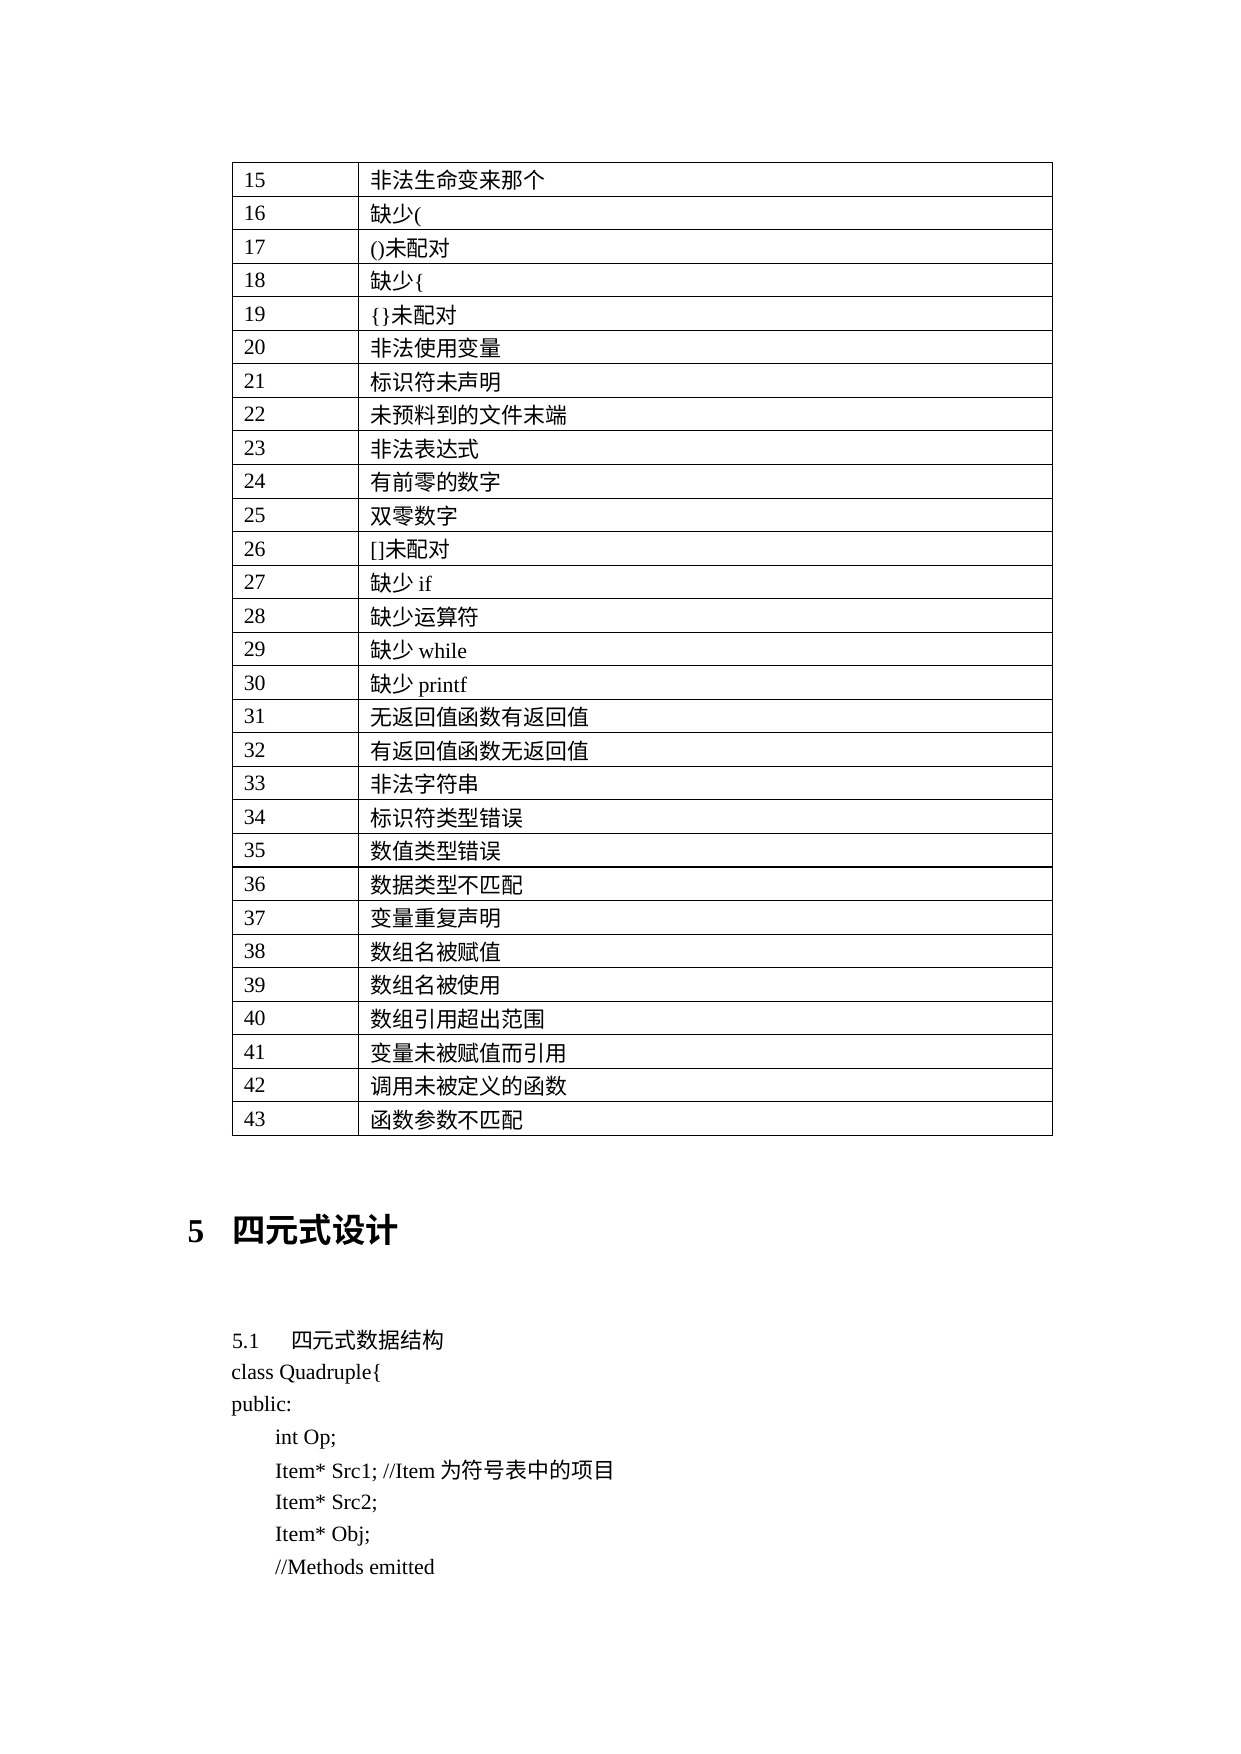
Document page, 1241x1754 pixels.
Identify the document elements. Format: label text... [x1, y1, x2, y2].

table_cell 缺少while [359, 633, 1052, 665]
table_cell 25 [233, 499, 358, 531]
table_cell 30 [233, 666, 358, 699]
table_cell 函数参数不匹配 [359, 1102, 1052, 1135]
table_cell 37 [233, 901, 358, 933]
table_cell 35 [233, 834, 358, 866]
table_cell 变量重复声明 [359, 901, 1052, 933]
table_cell 43 [233, 1102, 358, 1135]
table_cell 31 [233, 700, 358, 732]
table_cell 数组名被使用 [359, 968, 1052, 1001]
table_cell 缺少{ [359, 264, 1052, 296]
table_cell 28 [233, 599, 358, 632]
table_cell 42 [233, 1069, 358, 1101]
table_cell 41 [233, 1035, 358, 1068]
table_cell 34 [233, 800, 358, 833]
table_cell 24 [233, 465, 358, 497]
table_cell 缺少if [359, 566, 1052, 598]
table_cell 数值类型错误 [359, 834, 1052, 866]
table_cell 17 [233, 230, 358, 263]
table_cell 20 [233, 331, 358, 363]
table_cell 33 [233, 767, 358, 799]
table_cell 16 [233, 197, 358, 229]
table_cell 38 [233, 935, 358, 967]
table_cell 非法表达式 [359, 431, 1052, 464]
table_cell 非法字符串 [359, 767, 1052, 799]
table_cell 21 [233, 364, 358, 397]
table_cell 40 [233, 1002, 358, 1034]
table_cell 缺少运算符 [359, 599, 1052, 632]
table_cell 双零数字 [359, 499, 1052, 531]
table_cell 15 [233, 163, 358, 196]
table_cell 有前零的数字 [359, 465, 1052, 497]
table_cell 26 [233, 532, 358, 564]
table_cell 22 [233, 398, 358, 430]
text Item* Src1; //Item为符号表中的项目 [231, 1452, 1053, 1485]
table_cell 数组名被赋值 [359, 935, 1052, 967]
text public: [231, 1387, 1053, 1420]
table_cell 39 [233, 968, 358, 1001]
subtitle 四元式设计 [187, 1195, 1053, 1260]
table_cell 18 [233, 264, 358, 296]
table_cell 未预料到的文件末端 [359, 398, 1052, 430]
text int Op; [231, 1420, 1053, 1452]
table_cell 有返回值函数无返回值 [359, 733, 1052, 766]
table_cell ()未配对 [359, 230, 1052, 263]
table_cell 变量未被赋值而引用 [359, 1035, 1052, 1068]
text Item* Obj; [231, 1517, 1053, 1550]
table_cell 调用未被定义的函数 [359, 1069, 1052, 1101]
table_cell 29 [233, 633, 358, 665]
table_cell 36 [233, 868, 358, 900]
table_cell 32 [233, 733, 358, 766]
table_cell 数组引用超出范围 [359, 1002, 1052, 1034]
table_cell 非法使用变量 [359, 331, 1052, 363]
table_cell 27 [233, 566, 358, 598]
text class Quadruple{ [231, 1355, 1053, 1387]
text //Methods emitted [231, 1550, 1053, 1582]
table_cell []未配对 [359, 532, 1052, 564]
table_cell 无返回值函数有返回值 [359, 700, 1052, 732]
table_cell 标识符类型错误 [359, 800, 1052, 833]
table_cell 缺少( [359, 197, 1052, 229]
table_cell 缺少printf [359, 666, 1052, 699]
table_cell 非法生命变来那个 [359, 163, 1052, 196]
text Item* Src2; [231, 1485, 1053, 1517]
table_cell 标识符未声明 [359, 364, 1052, 397]
table_cell {}未配对 [359, 297, 1052, 330]
table_cell 19 [233, 297, 358, 330]
list 四元式数据结构 [232, 1322, 1053, 1355]
table_cell 数据类型不匹配 [359, 868, 1052, 900]
table_cell 23 [233, 431, 358, 464]
